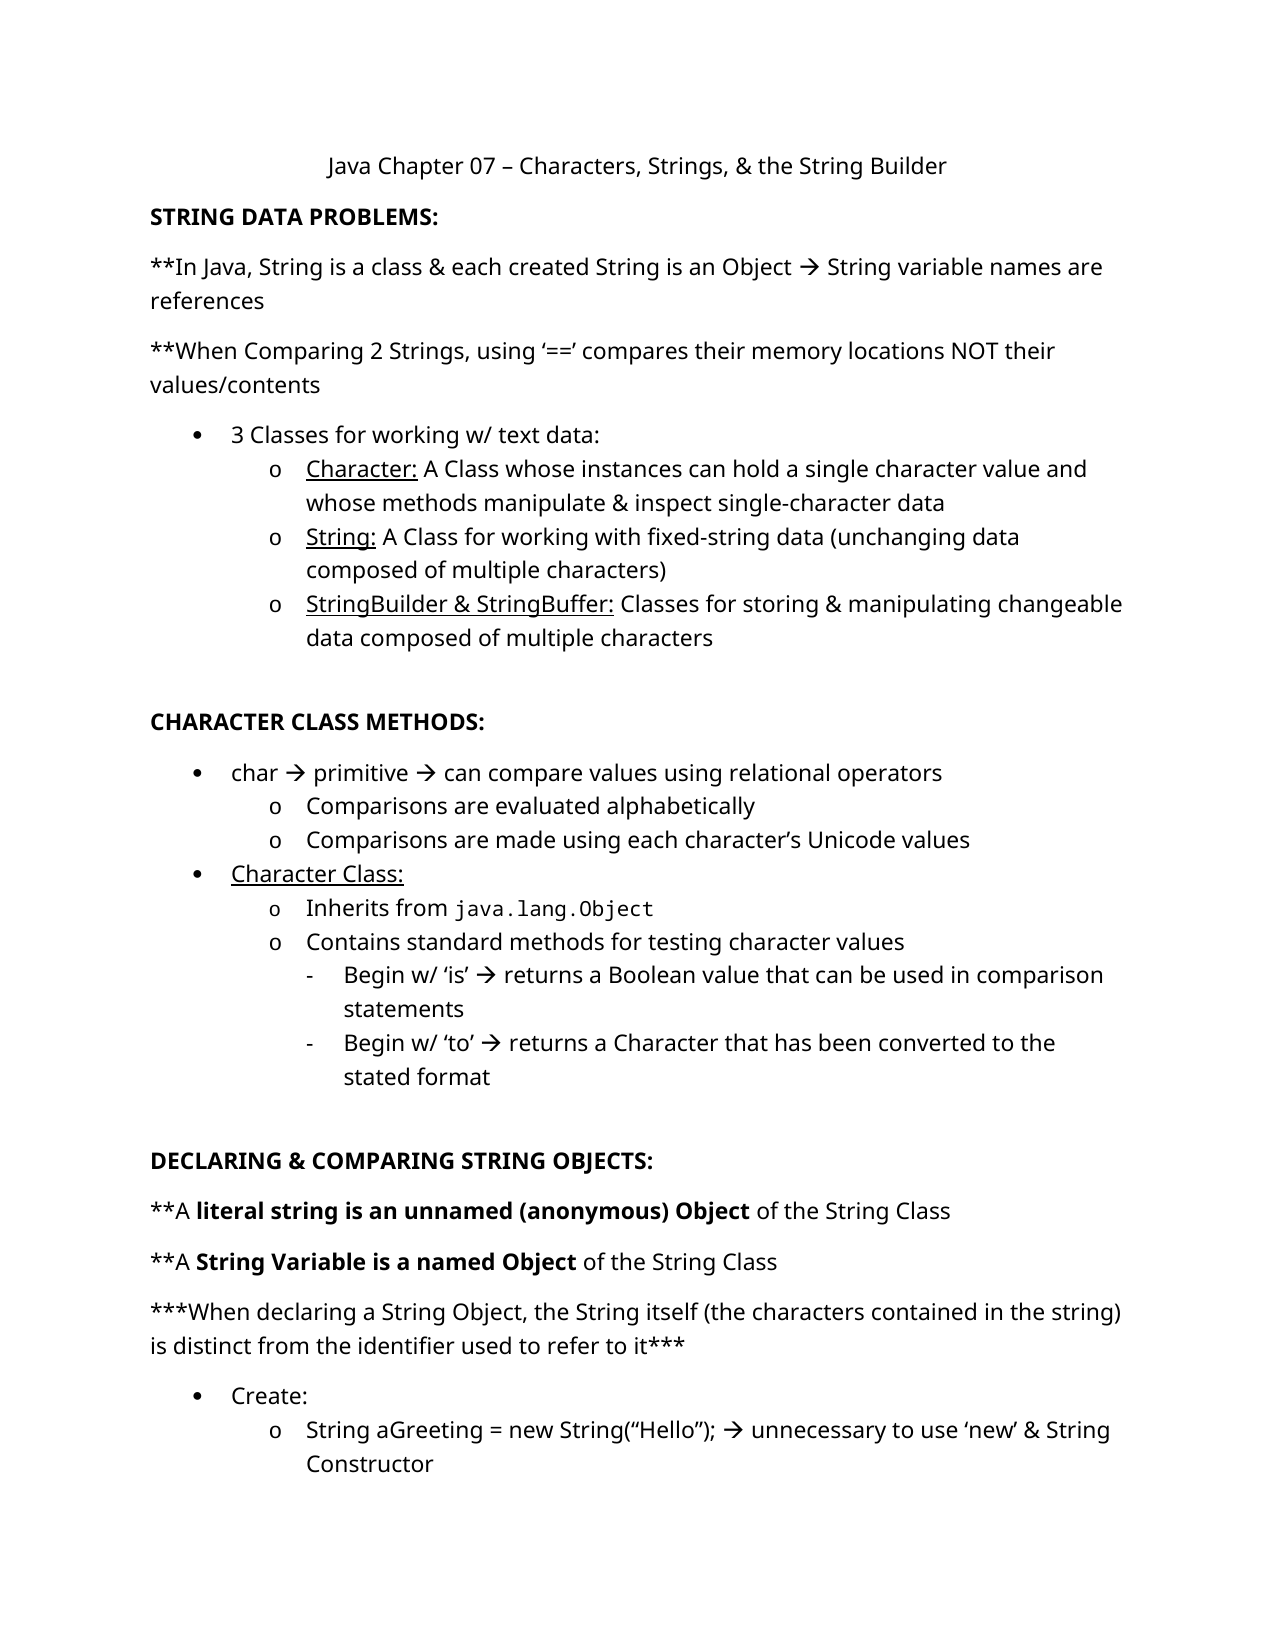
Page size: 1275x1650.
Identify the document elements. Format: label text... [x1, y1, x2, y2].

text **A String Variable is a named Object of the String Class [150, 1246, 1125, 1277]
list Begin w/ ‘to’ returns a Character that has been converted to the stated format [306, 1027, 1125, 1092]
list Contains standard methods for testing character values [268, 926, 1125, 957]
text **In Java, String is a class & each created String is an Object String variable names are references [150, 251, 1125, 316]
list 3 Classes for working w/ text data: [193, 419, 1125, 450]
list Comparisons are evaluated alphabetically [268, 790, 1125, 822]
list Begin w/ ‘is’ returns a Boolean value that can be used in comparison statements [306, 959, 1125, 1024]
list Inherits from java.lang.Object [268, 892, 1125, 923]
list Comparisons are made using each character’s Unicode values [268, 824, 1125, 856]
list StringBuilder & StringBuffer: Classes for storing & manipulating changeable data composed of multiple characters [268, 588, 1125, 653]
text **A literal string is an unnamed (anonymous) Object of the String Class [150, 1195, 1125, 1226]
text CHARACTER CLASS METHODS: [150, 706, 1125, 737]
list Character Class: [193, 858, 1125, 889]
text Java Chapter 07 – Characters, Strings, & the String Builder [150, 150, 1125, 181]
text ***When declaring a String Object, the String itself (the characters contained in the string) is distinct from the identifier used to refer to it*** [150, 1296, 1125, 1361]
list Create: [193, 1380, 1125, 1411]
list char primitive can compare values using relational operators [193, 757, 1125, 788]
list Character: A Class whose instances can hold a single character value and whose methods manipulate & inspect single-character data [268, 453, 1125, 518]
text DECLARING & COMPARING STRING OBJECTS: [150, 1145, 1125, 1176]
list String aGreeting = new String(“Hello”); unnecessary to use ‘new’ & String Constructor [268, 1414, 1125, 1479]
list String: A Class for working with fixed-string data (unchanging data composed of multiple characters) [268, 521, 1125, 586]
text **When Comparing 2 Strings, using ‘==’ compares their memory locations NOT their values/contents [150, 335, 1125, 400]
text STRING DATA PROBLEMS: [150, 200, 1125, 232]
